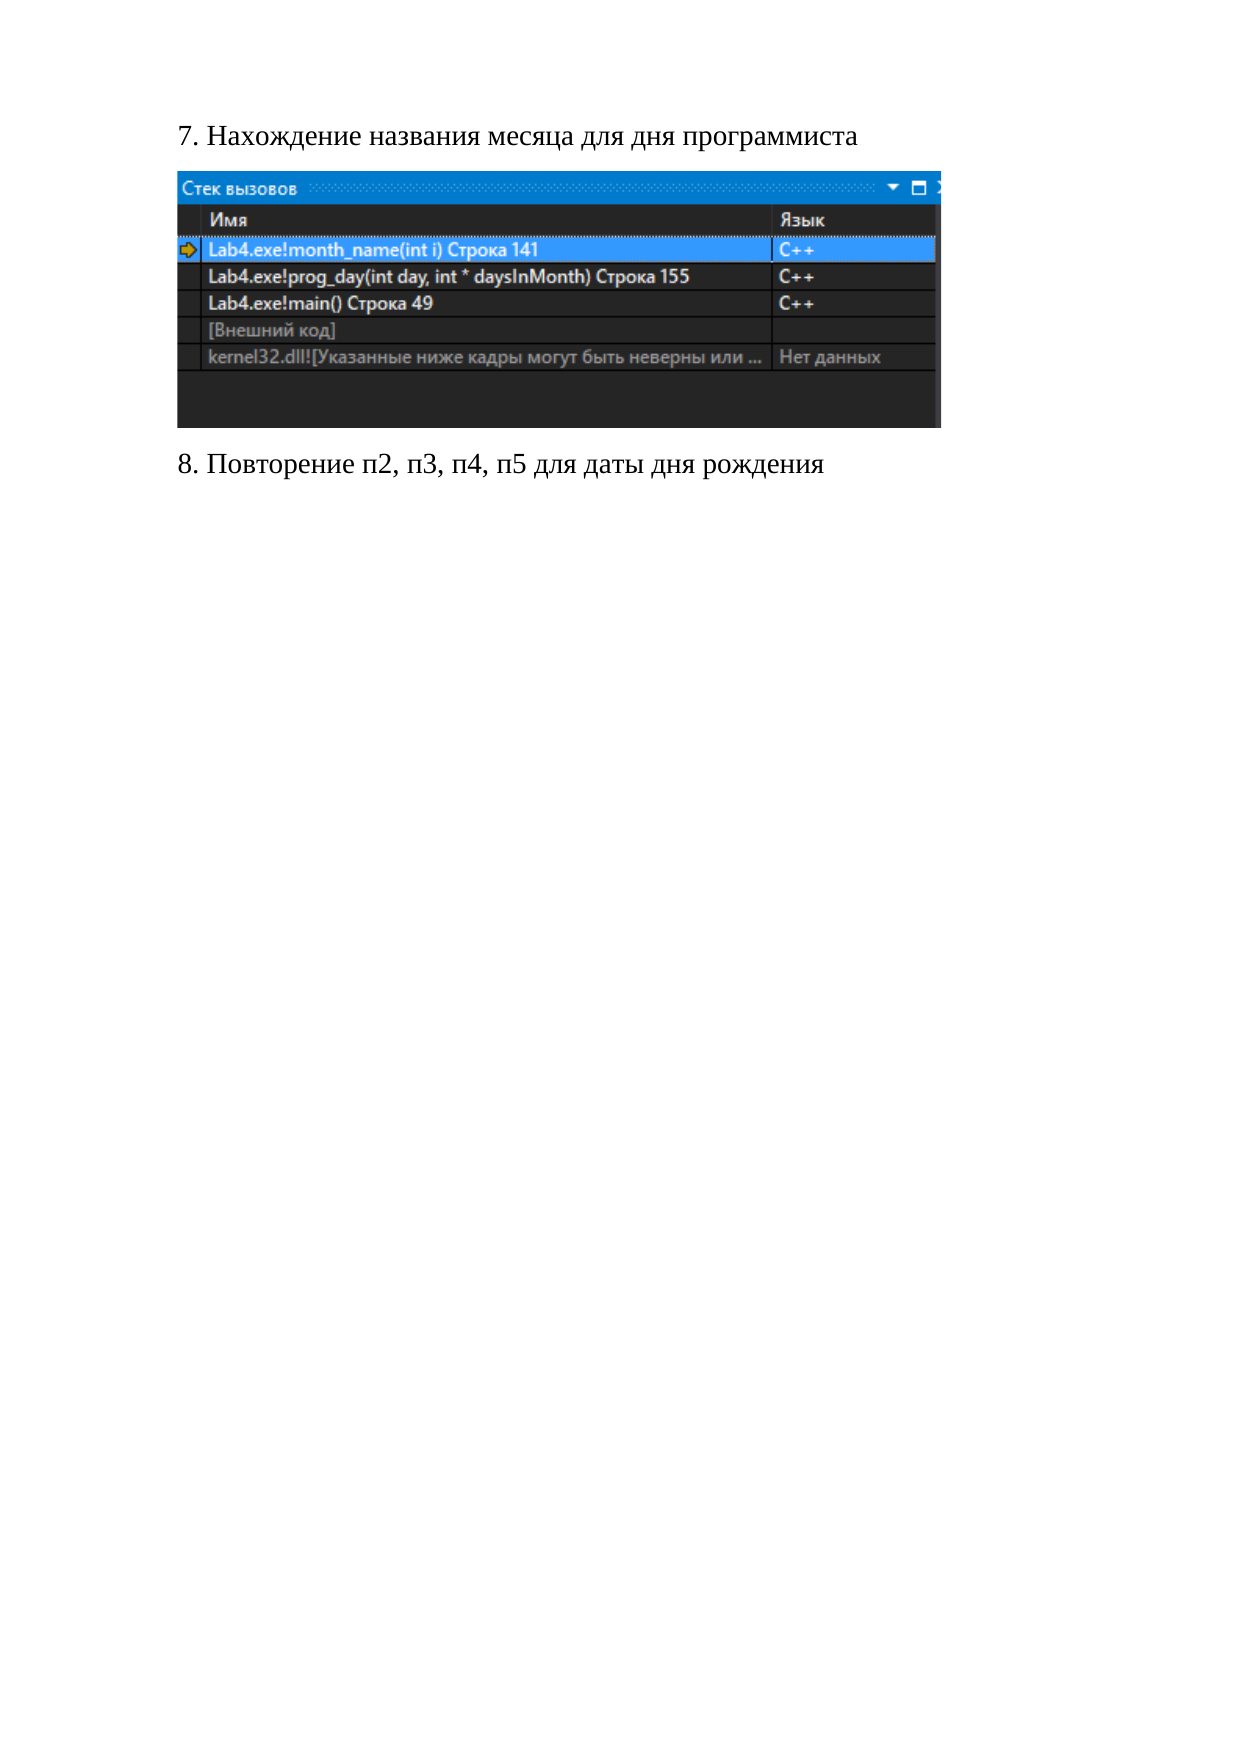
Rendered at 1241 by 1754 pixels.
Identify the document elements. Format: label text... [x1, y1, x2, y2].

text 7. Нахождение названия месяца для дня программиста [177, 118, 1152, 152]
picture [177, 171, 942, 428]
text 8. Повторение п2, п3, п4, п5 для даты дня рождения [177, 446, 1152, 479]
